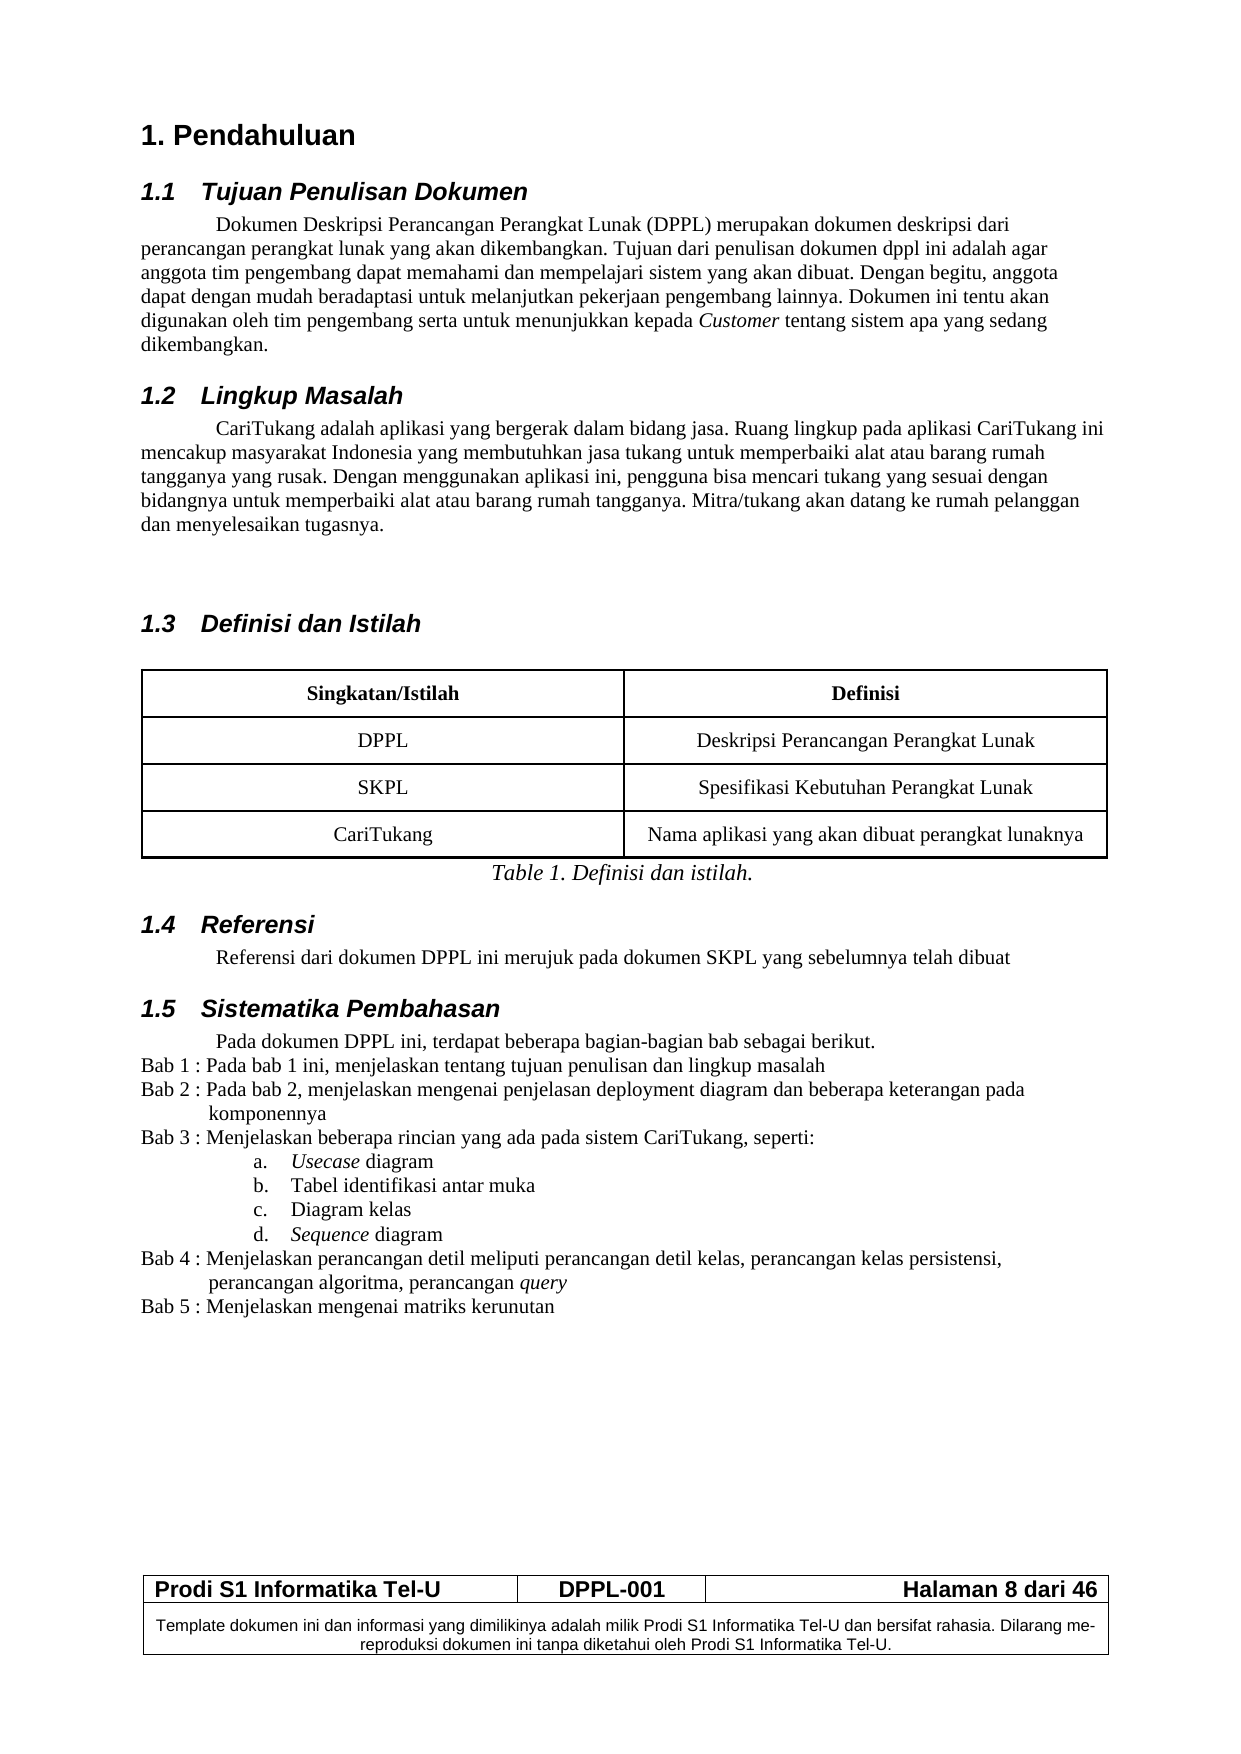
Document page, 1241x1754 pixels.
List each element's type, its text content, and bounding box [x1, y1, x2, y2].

table_header Definisi [625, 671, 1106, 716]
text Dokumen Deskripsi Perancangan Perangkat Lunak (DPPL) merupakan dokumen deskripsi dari perancangan perangkat lunak yang akan dikembangkan. Tujuan dari penulisan dokumen dppl ini adalah agar anggota tim pengembang dapat memahami dan mempelajari sistem yang akan dibuat. Dengan begitu, anggota dapat dengan mudah beradaptasi untuk melanjutkan pekerjaan pengembang lainnya. Dokumen ini tentu akan digunakan oleh tim pengembang serta untuk menunjukkan kepada Customer tentang sistem apa yang sedang dikembangkan. [141, 212, 1106, 356]
list Diagram kelas [253, 1197, 1106, 1221]
text Bab 4 : Menjelaskan perancangan detil meliputi perancangan detil kelas, perancangan kelas persistensi, [141, 1246, 1106, 1269]
table_cell Nama aplikasi yang akan dibuat perangkat lunaknya [625, 812, 1106, 856]
subtitle Tujuan Penulisan Dokumen [141, 177, 1106, 205]
subtitle Sistematika Pembahasan [141, 994, 1106, 1023]
text Bab 2 : Pada bab 2, menjelaskan mengenai penjelasan deployment diagram dan beberapa keterangan pada [141, 1077, 1106, 1101]
list Usecase diagram [253, 1149, 1106, 1173]
subtitle Lingkup Masalah [141, 381, 1106, 410]
text perancangan algoritma, perancangan query [141, 1269, 1106, 1294]
text Pada dokumen DPPL ini, terdapat beberapa bagian-bagian bab sebagai berikut. [141, 1029, 1106, 1053]
table_header Singkatan/Istilah [143, 671, 623, 716]
text Table 1. Definisi dan istilah. [141, 859, 1106, 885]
subtitle Referensi [141, 910, 1106, 939]
list Tabel identifikasi antar muka [253, 1173, 1106, 1197]
text Referensi dari dokumen DPPL ini merujuk pada dokumen SKPL yang sebelumnya telah dibuat [216, 945, 1106, 969]
text Bab 5 : Menjelaskan mengenai matriks kerunutan [141, 1294, 1106, 1342]
text Bab 1 : Pada bab 1 ini, menjelaskan tentang tujuan penulisan dan lingkup masalah [141, 1053, 1106, 1077]
subtitle 1. Pendahuluan [141, 118, 1106, 152]
table_cell CariTukang [143, 812, 623, 856]
table_cell SKPL [143, 765, 623, 809]
text CariTukang adalah aplikasi yang bergerak dalam bidang jasa. Ruang lingkup pada aplikasi CariTukang ini mencakup masyarakat Indonesia yang membutuhkan jasa tukang untuk memperbaiki alat atau barang rumah tangganya yang rusak. Dengan menggunakan aplikasi ini, pengguna bisa mencari tukang yang sesuai dengan bidangnya untuk memperbaiki alat atau barang rumah tangganya. Mitra/tukang akan datang ke rumah pelanggan dan menyelesaikan tugasnya. [141, 416, 1106, 560]
table_cell DPPL [143, 718, 623, 762]
table_cell Spesifikasi Kebutuhan Perangkat Lunak [625, 765, 1106, 809]
text komponennya [141, 1101, 1106, 1125]
subtitle Definisi dan Istilah [141, 609, 1106, 638]
text Bab 3 : Menjelaskan beberapa rincian yang ada pada sistem CariTukang, seperti: [141, 1125, 1106, 1149]
table_cell Deskripsi Perancangan Perangkat Lunak [625, 718, 1106, 762]
list Sequence diagram [253, 1221, 1106, 1246]
